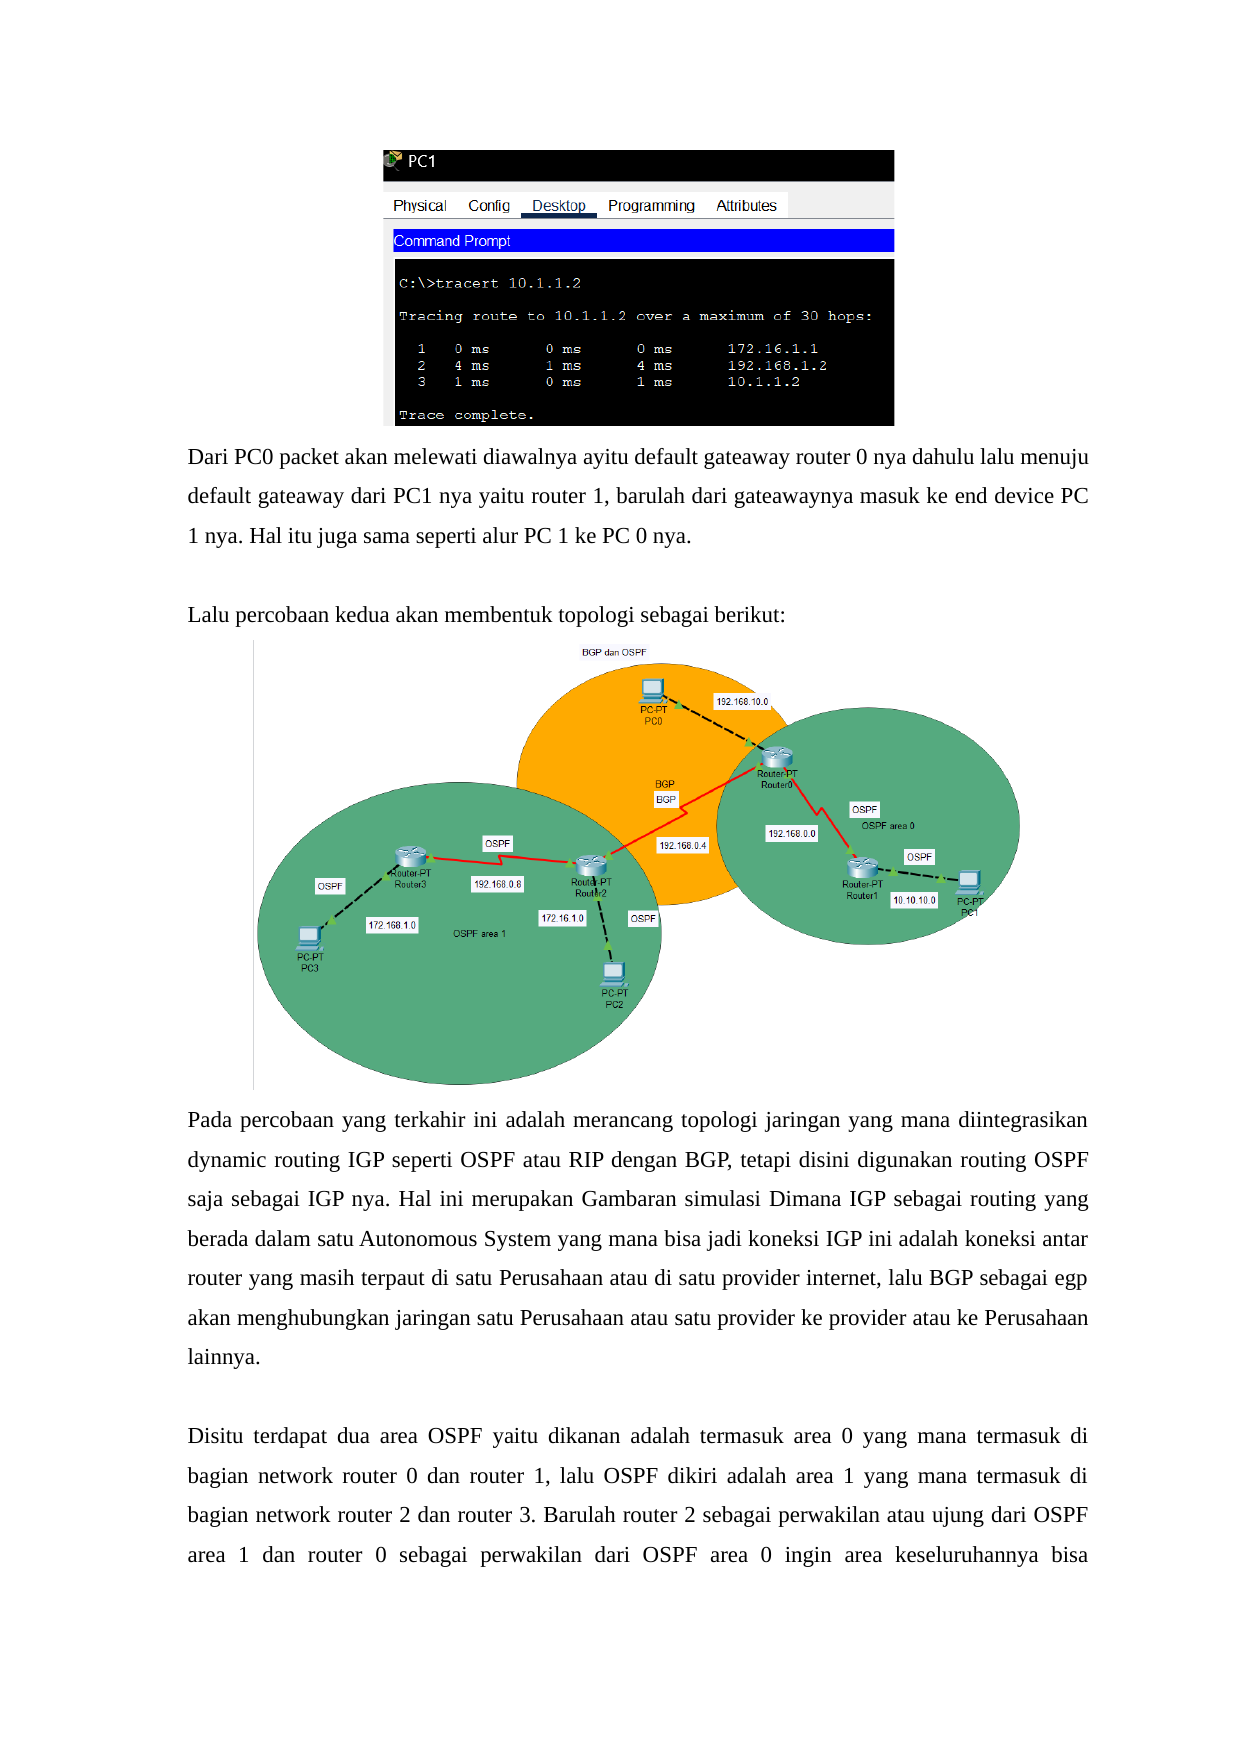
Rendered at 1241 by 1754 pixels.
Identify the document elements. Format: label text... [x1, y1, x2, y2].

picture [253, 640, 1024, 1090]
list Pada percobaan yang terkahir ini adalah merancang topologi jaringan yang mana diintegrasikan dynamic routing IGP seperti OSPF atau RIP dengan BGP, tetapi disini digunakan routing OSPF saja sebagai IGP nya. Hal ini merupakan Gambaran simulasi Dimana IGP sebagai routing yang berada dalam satu Autonomous System yang mana bisa jadi koneksi IGP ini adalah koneksi antar router yang masih terpaut di satu Perusahaan atau di satu provider internet, lalu BGP sebagai egp akan menghubungkan jaringan satu Perusahaan atau satu provider ke provider atau ke Perusahaan lainnya. [187, 1107, 1090, 1370]
list Dari PC0 packet akan melewati diawalnya ayitu default gateaway router 0 nya dahulu lalu menuju default gateaway dari PC1 nya yaitu router 1, barulah dari gateawaynya masuk ke end device PC 1 nya. Hal itu juga sama seperti alur PC 1 ke PC 0 nya. [187, 443, 1090, 548]
list Lalu percobaan kedua akan membentuk topologi sebagai berikut: [187, 601, 1090, 627]
picture [383, 150, 895, 426]
